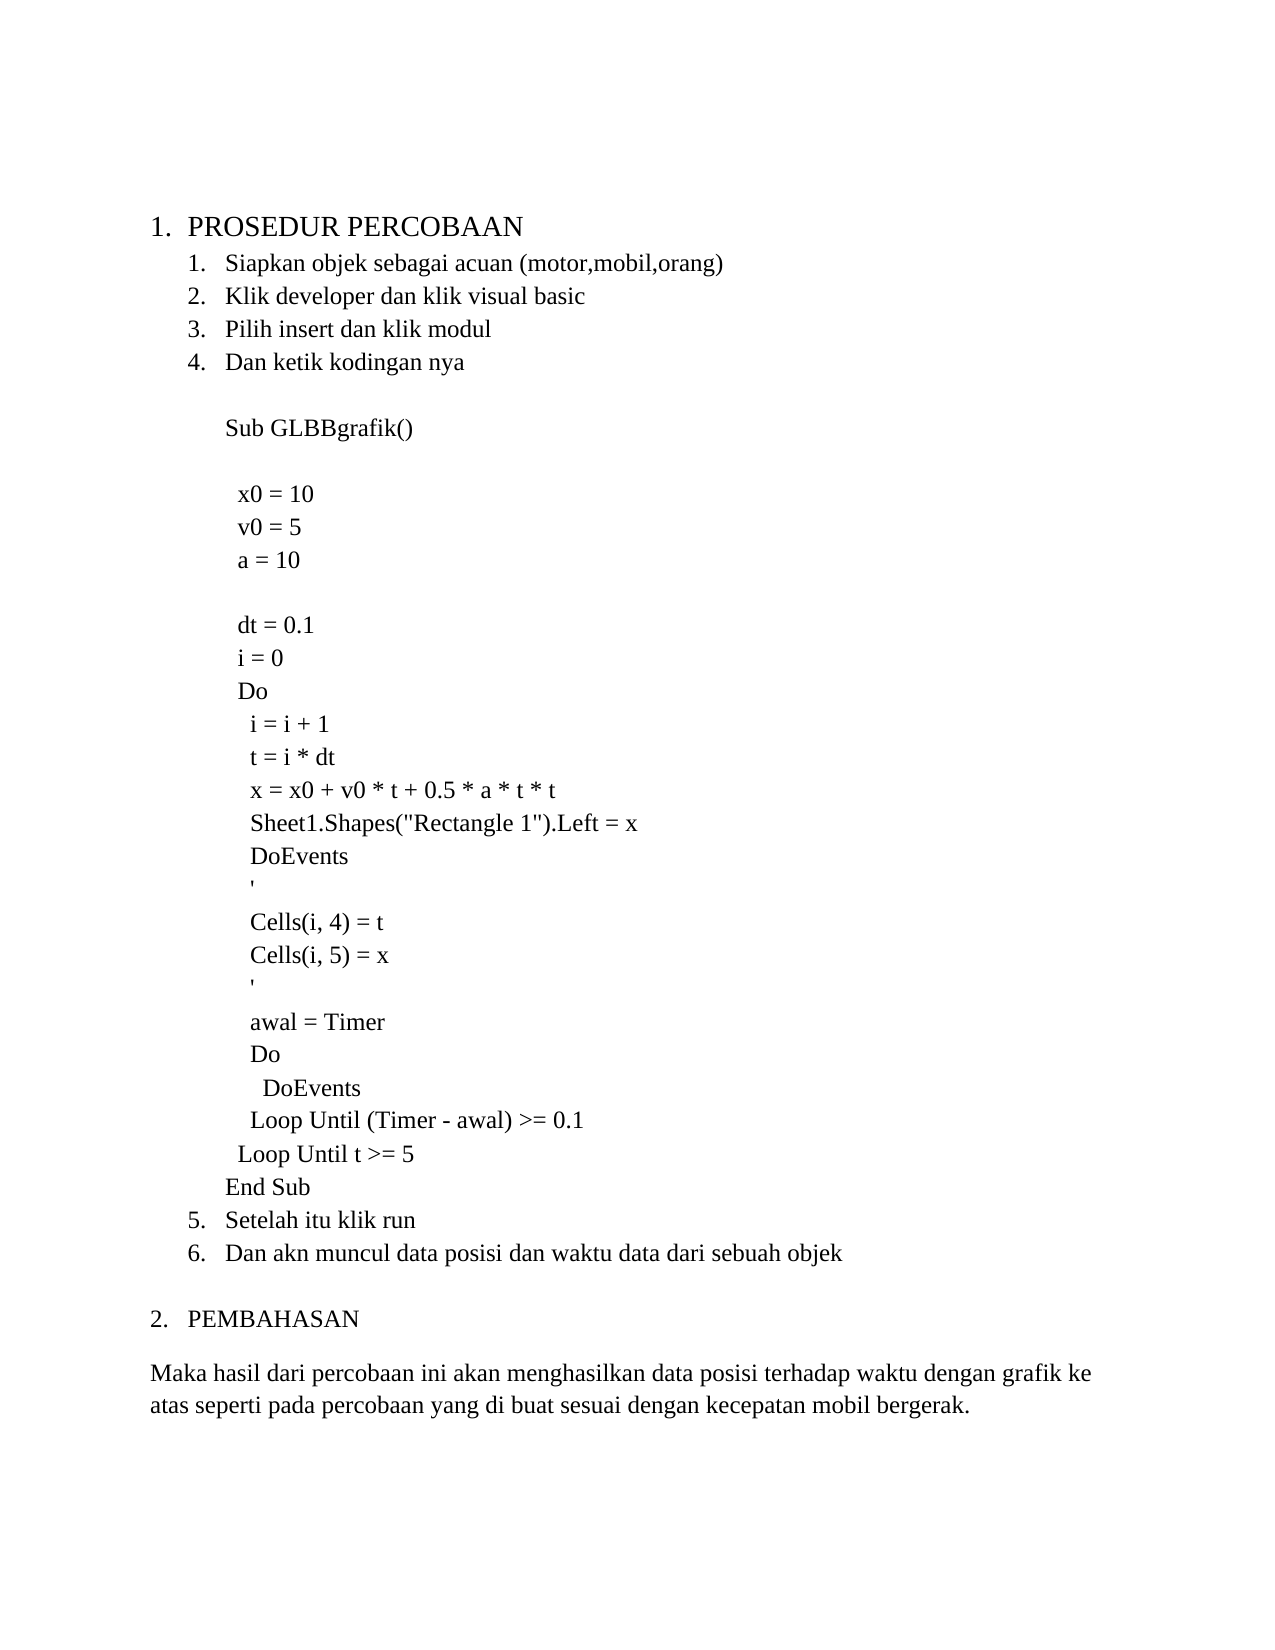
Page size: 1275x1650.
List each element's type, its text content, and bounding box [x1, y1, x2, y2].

list Setelah itu klik run [187, 1205, 1125, 1233]
list DoEvents [225, 1073, 1125, 1101]
list Loop Until (Timer - awal) >= 0.1 [225, 1106, 1125, 1134]
list v0 = 5 [225, 512, 1125, 541]
list x = x0 + v0 * t + 0.5 * a * t * t [225, 775, 1125, 804]
list End Sub [225, 1172, 1125, 1200]
list x0 = 10 [225, 479, 1125, 508]
list Cells(i, 5) = x [225, 941, 1125, 969]
list ' [225, 973, 1125, 1002]
list t = i * dt [225, 742, 1125, 771]
list Dan ketik kodingan nya [187, 347, 1125, 376]
list i = 0 [225, 643, 1125, 672]
list PROSEDUR PERCOBAAN [150, 209, 1125, 243]
list DoEvents [225, 841, 1125, 870]
text Maka hasil dari percobaan ini akan menghasilkan data posisi terhadap waktu dengan grafik ke atas seperti pada percobaan yang di buat sesuai dengan kecepatan mobil bergerak. [150, 1358, 1125, 1419]
list i = i + 1 [225, 709, 1125, 738]
list awal = Timer [225, 1007, 1125, 1035]
list dt = 0.1 [225, 610, 1125, 639]
list PEMBAHASAN [150, 1304, 1125, 1332]
list ' [225, 874, 1125, 903]
list Pilih insert dan klik modul [187, 314, 1125, 343]
list Do [225, 676, 1125, 705]
list Siapkan objek sebagai acuan (motor,mobil,orang) [187, 248, 1125, 277]
list Dan akn muncul data posisi dan waktu data dari sebuah objek [187, 1238, 1125, 1266]
list a = 10 [225, 545, 1125, 574]
list Klik developer dan klik visual basic [187, 281, 1125, 310]
list Do [225, 1039, 1125, 1068]
list Sub GLBBgrafik() [225, 413, 1125, 442]
list Cells(i, 4) = t [225, 907, 1125, 936]
list Sheet1.Shapes("Rectangle 1").Left = x [225, 808, 1125, 837]
list Loop Until t >= 5 [225, 1139, 1125, 1167]
